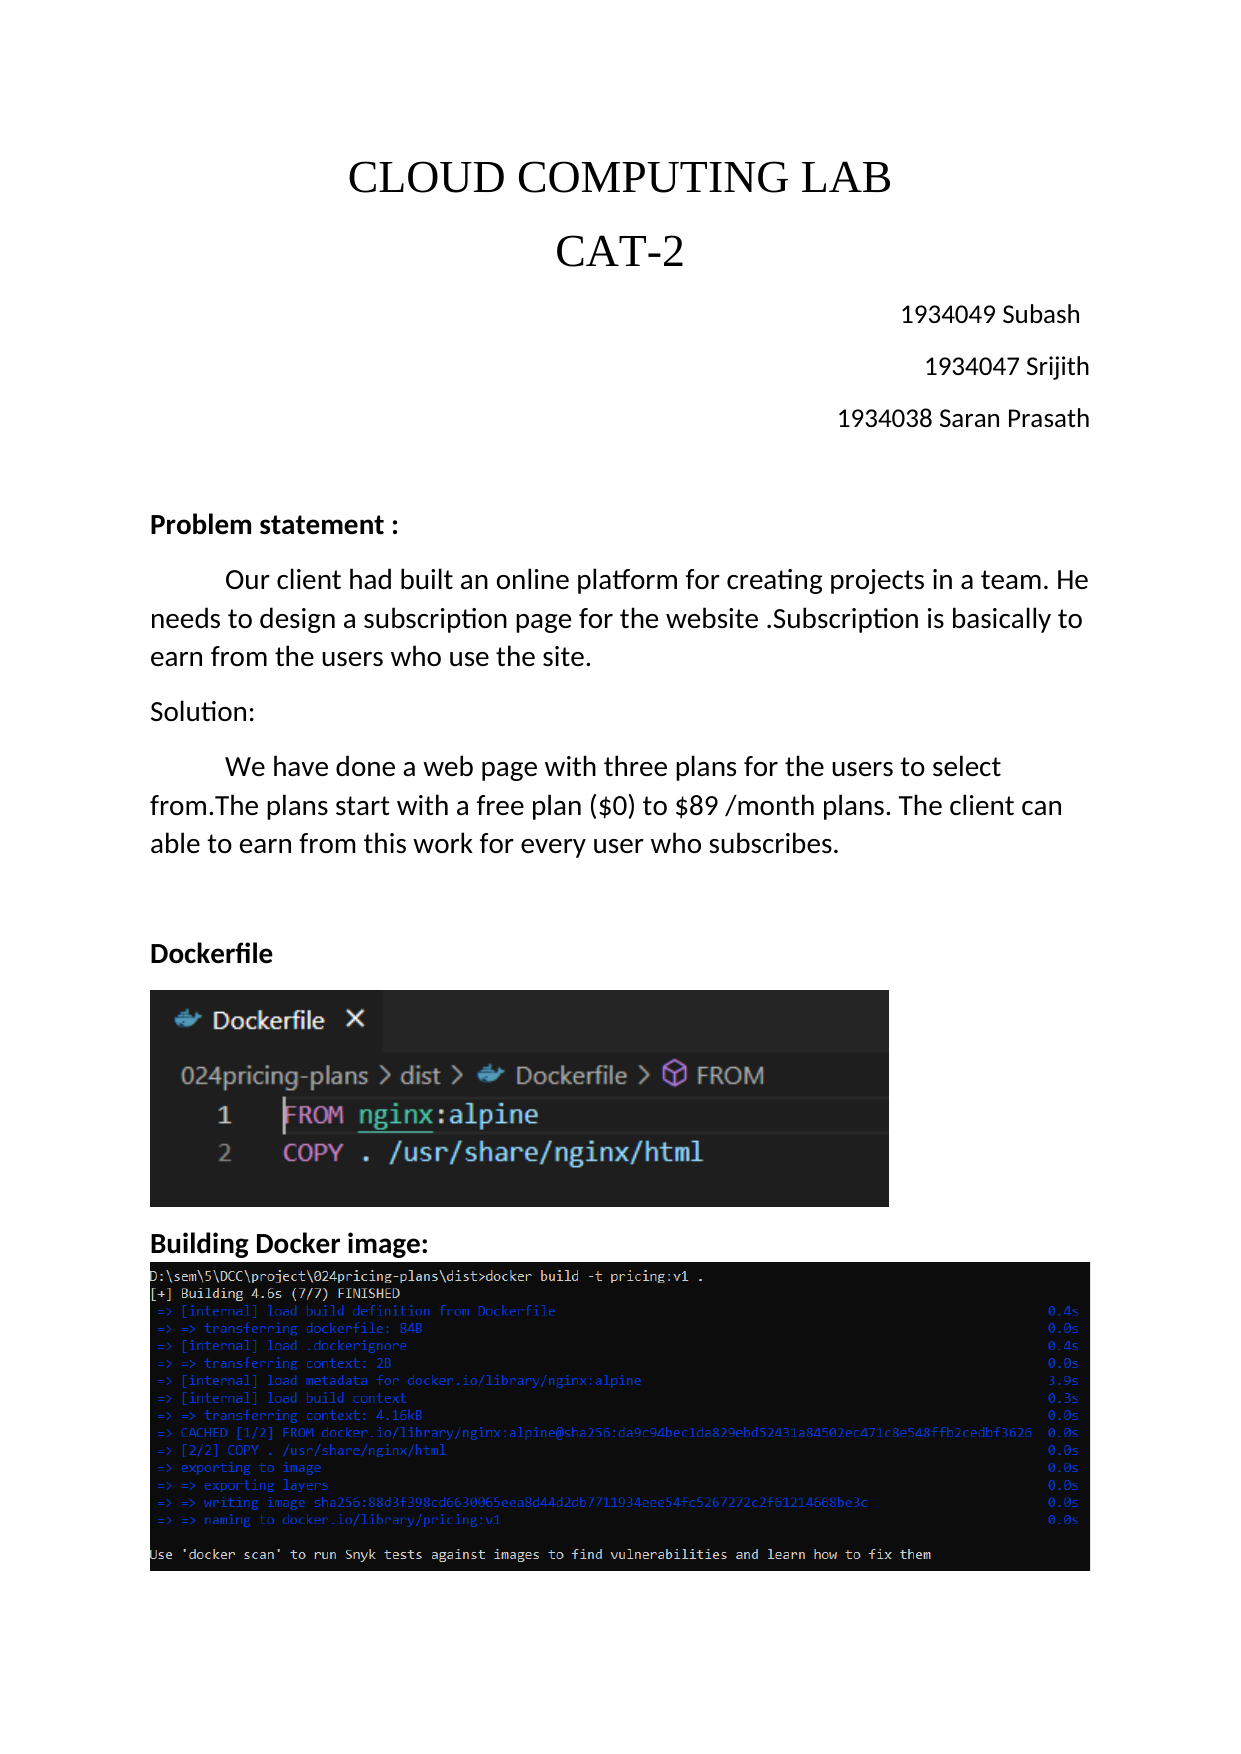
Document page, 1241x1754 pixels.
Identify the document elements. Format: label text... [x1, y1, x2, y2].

text 1934047 Srijith [150, 349, 1090, 382]
text 1934049 Subash [900, 297, 1090, 330]
text We have done a web page with three plans for the users to select from.The plans start with a free plan ($0) to $89 /month plans. The client can able to earn from this work for every user who subscribes. [150, 748, 1090, 861]
text Building Docker image: [150, 1225, 1090, 1262]
text 1934038 Saran Prasath [150, 402, 1090, 435]
picture [150, 1262, 1091, 1571]
text Dockerfile [150, 936, 1090, 971]
text CAT-2 [150, 223, 1090, 276]
picture [150, 990, 889, 1207]
text Our client had built an online platform for creating projects in a team. He needs to design a subscription page for the website .Subscription is basically to earn from the users who use the site. [150, 561, 1090, 674]
text Solution: [150, 693, 1090, 729]
text CLOUD COMPUTING LAB [150, 150, 1090, 203]
text Problem statement : [150, 506, 1090, 542]
